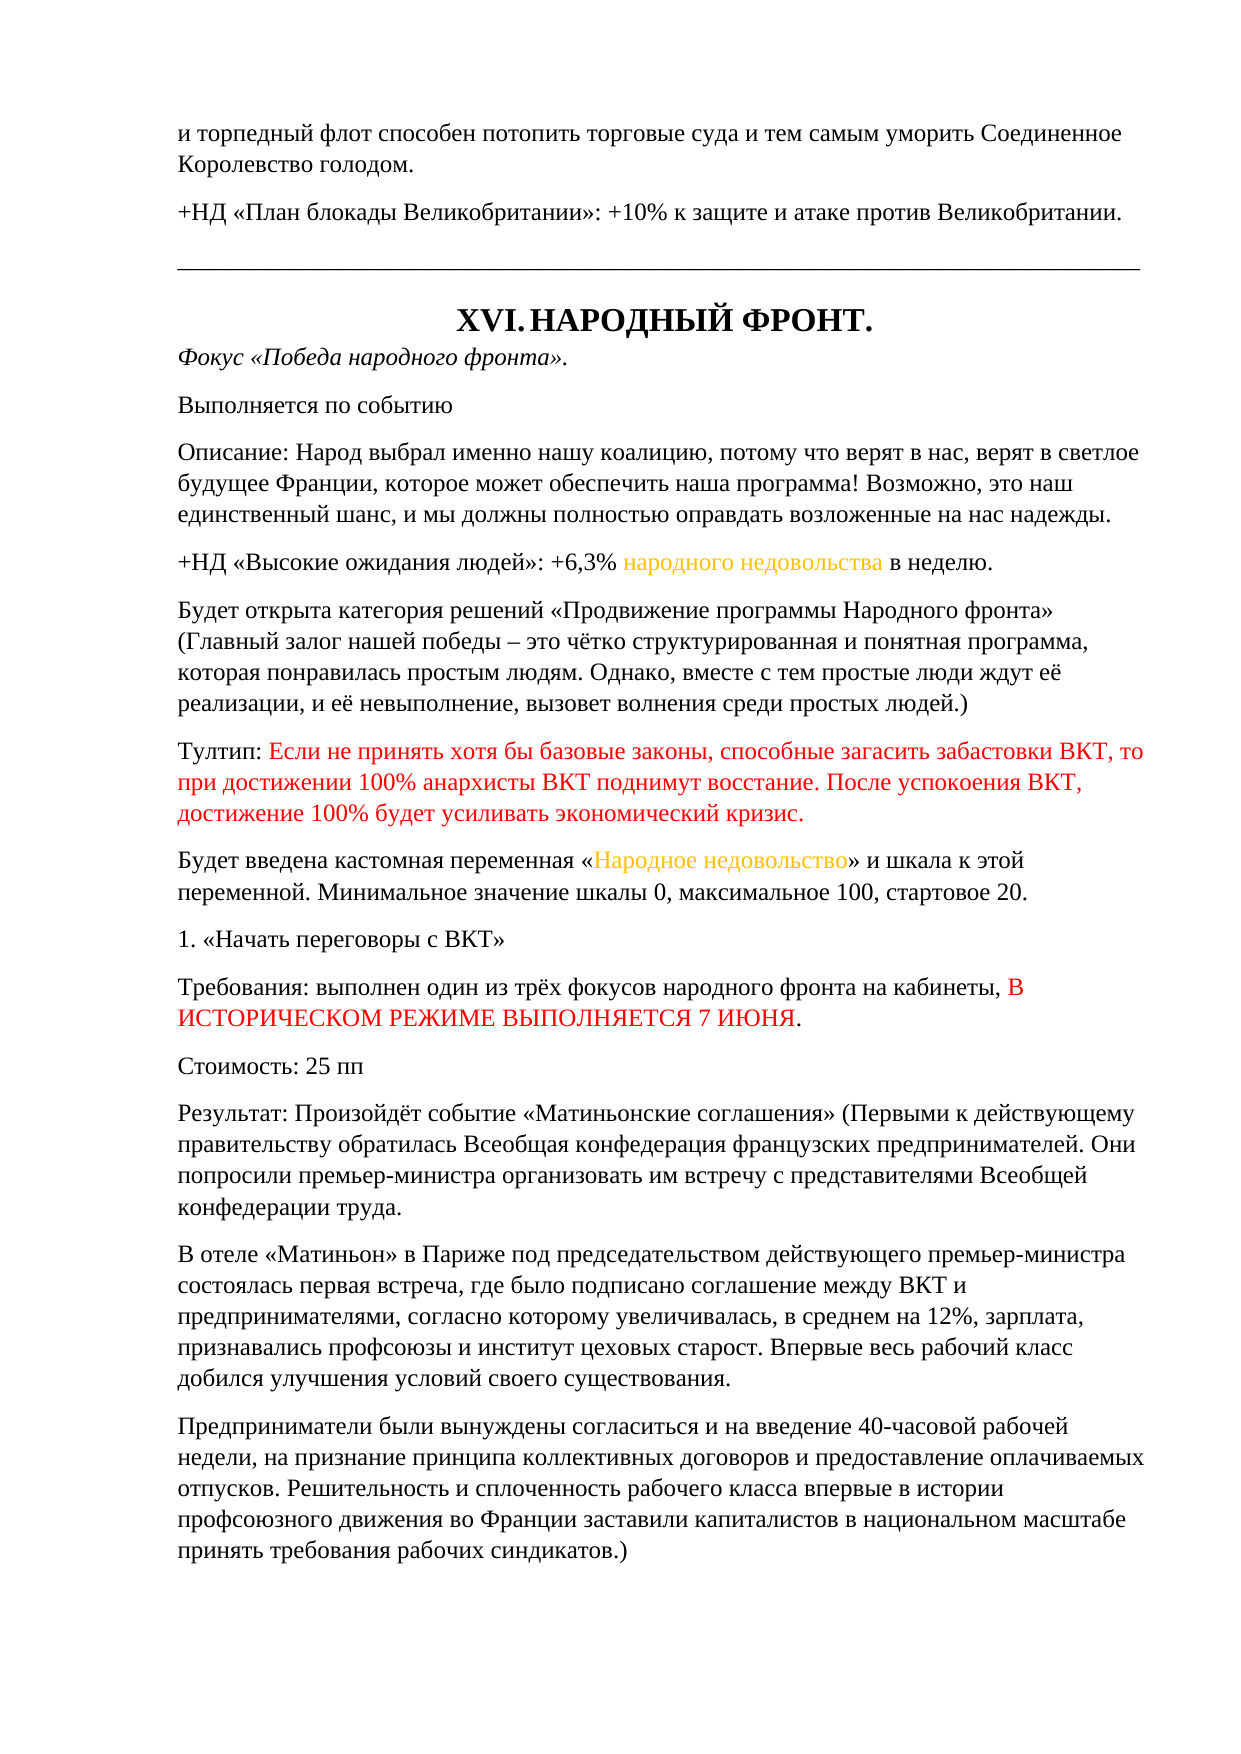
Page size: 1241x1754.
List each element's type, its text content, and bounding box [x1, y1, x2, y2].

text В отеле «Матиньон» в Париже под председательством действующего премьер-министра состоялась первая встреча, где было подписано соглашение между ВКТ и предпринимателями, согласно которому увеличивалась, в среднем на 12%, зарплата, признавались профсоюзы и институт цеховых старост. Впервые весь рабочий класс добился улучшения условий своего существования. [177, 1239, 1152, 1392]
text Будет открыта категория решений «Продвижение программы Народного фронта» (Главный залог нашей победы – это чётко структурированная и понятная программа, которая понравилась простым людям. Однако, вместе с тем простые люди ждут её реализации, и её невыполнение, вызовет волнения среди простых людей.) [177, 595, 1152, 717]
subtitle НАРОДНЫЙ ФРОНТ. [177, 301, 1152, 339]
text Будет введена кастомная переменная «Народное недовольство» и шкала к этой переменной. Минимальное значение шкалы 0, максимальное 100, стартовое 20. [177, 846, 1152, 905]
text Фокус «Победа народного фронта». [177, 342, 1152, 371]
text Стоимость: 25 пп [177, 1051, 1152, 1079]
text Требования: выполнен один из трёх фокусов народного фронта на кабинеты, В ИСТОРИЧЕСКОМ РЕЖИМЕ ВЫПОЛНЯЕТСЯ 7 ИЮНЯ. [177, 972, 1152, 1032]
text +НД «Высокие ожидания людей»: +6,3% народного недовольства в неделю. [177, 547, 1152, 576]
text Результат: Произойдёт событие «Матиньонские соглашения» (Первыми к действующему правительству обратилась Всеобщая конфедерация французских предпринимателей. Они попросили премьер-министра организовать им встречу с представителями Всеобщей конфедерации труда. [177, 1098, 1152, 1220]
text +НД «План блокады Великобритании»: +10% к защите и атаке против Великобритании. [177, 197, 1152, 226]
text Тултип: Если не принять хотя бы базовые законы, способные загасить забастовки ВКТ, то при достижении 100% анархисты ВКТ поднимут восстание. После успокоения ВКТ, достижение 100% будет усиливать экономический кризис. [177, 736, 1152, 827]
text Выполняется по событию [177, 390, 1152, 418]
text _____________________________________________________________________________ [177, 244, 1152, 273]
text 1. «Начать переговоры с ВКТ» [177, 924, 1152, 953]
text Предприниматели были вынуждены согласиться и на введение 40-часовой рабочей недели, на признание принципа коллективных договоров и предоставление оплачиваемых отпусков. Решительность и сплоченность рабочего класса впервые в истории профсоюзного движения во Франции заставили капиталистов в национальном масштабе принять требования рабочих синдикатов.) [177, 1411, 1152, 1564]
text Описание: Народ выбрал именно нашу коалицию, потому что верят в нас, верят в светлое будущее Франции, которое может обеспечить наша программа! Возможно, это наш единственный шанс, и мы должны полностью оправдать возложенные на нас надежды. [177, 437, 1152, 528]
